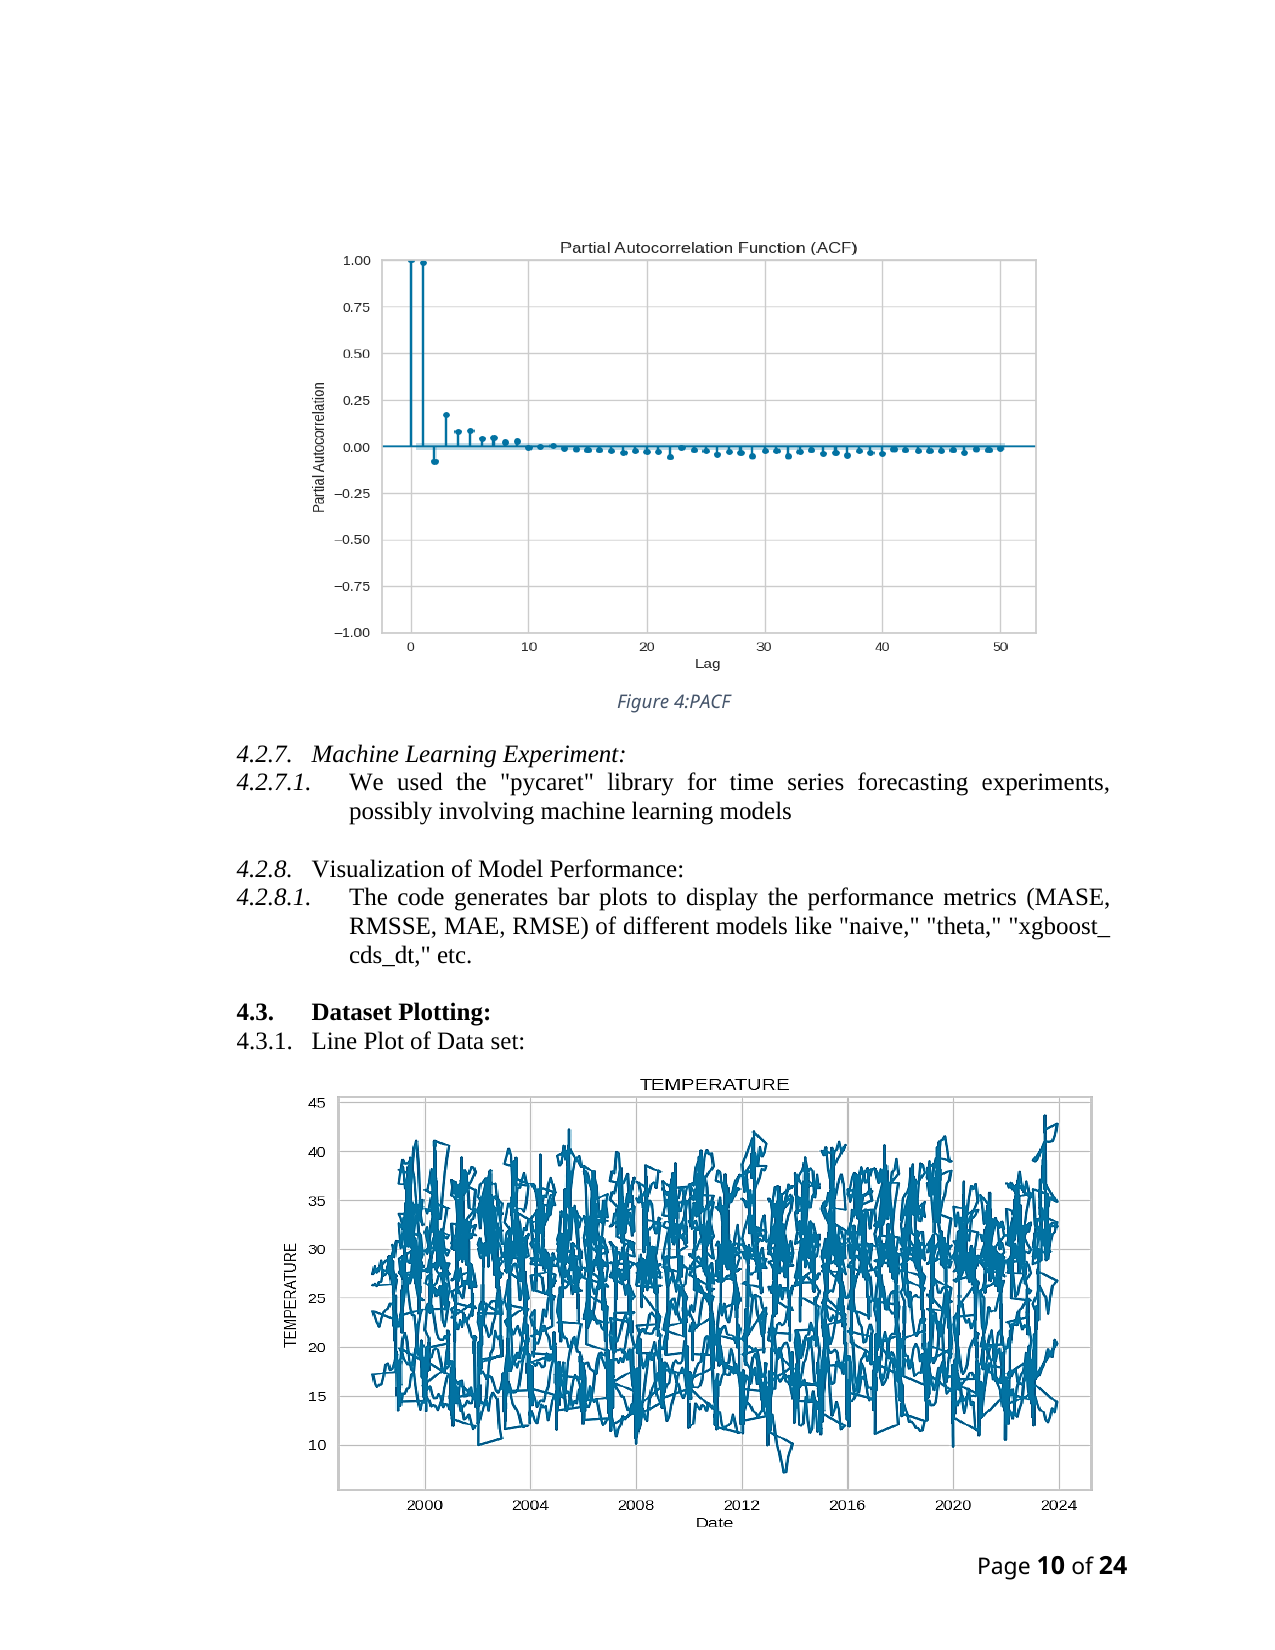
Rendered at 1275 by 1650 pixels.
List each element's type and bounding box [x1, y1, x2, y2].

picture [303, 233, 1046, 679]
picture [272, 1069, 1103, 1539]
